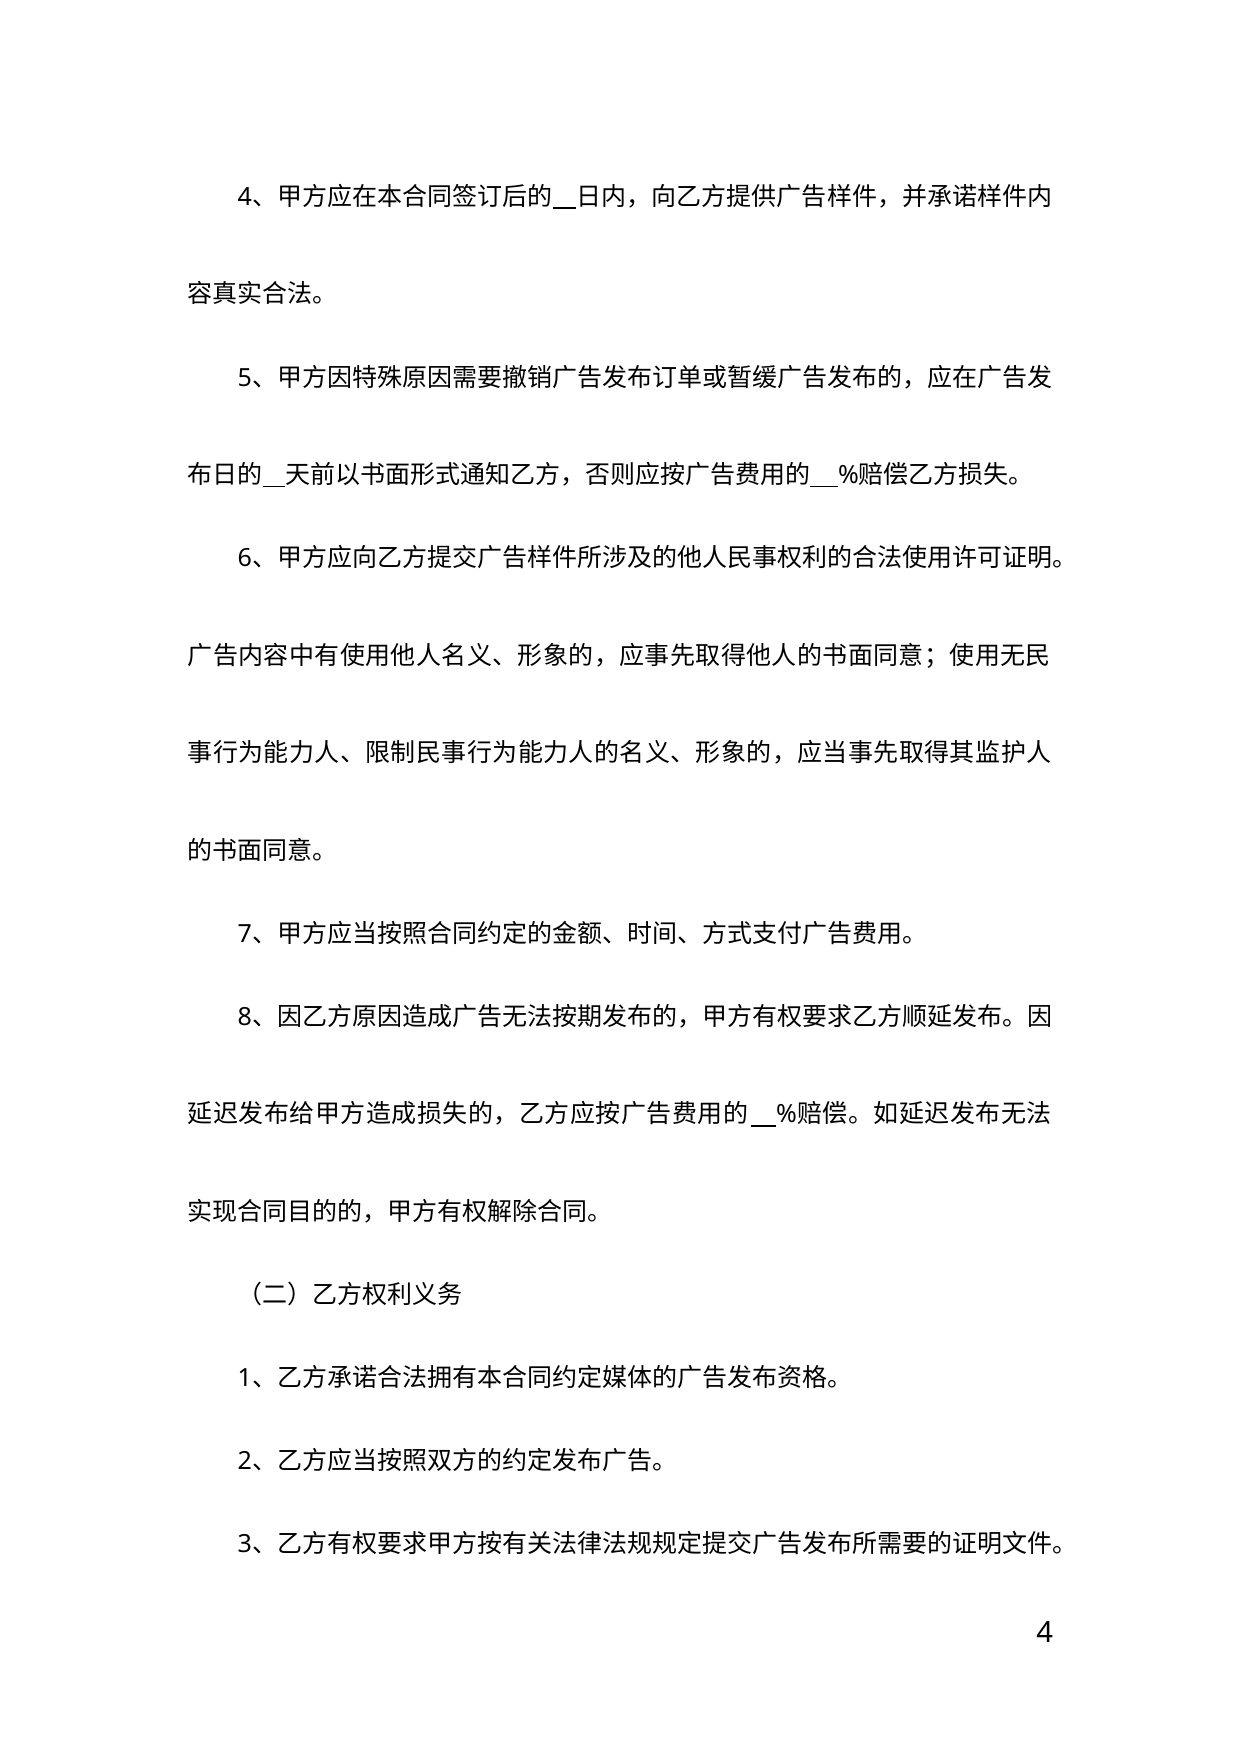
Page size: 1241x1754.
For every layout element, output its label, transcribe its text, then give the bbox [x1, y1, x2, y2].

text 4、甲方应在本合同签订后的 日内，向乙方提供广告样件，并承诺样件内容真实合法。 [187, 162, 1053, 324]
text 3、乙方有权要求甲方按有关法律法规规定提交广告发布所需要的证明文件。 [187, 1509, 1053, 1574]
text 8、因乙方原因造成广告无法按期发布的，甲方有权要求乙方顺延发布。因延迟发布给甲方造成损失的，乙方应按广告费用的 %赔偿。如延迟发布无法实现合同目的的，甲方有权解除合同。 [187, 982, 1053, 1242]
text 5、甲方因特殊原因需要撤销广告发布订单或暂缓广告发布的，应在广告发布日的 天前以书面形式通知乙方，否则应按广告费用的 %赔偿乙方损失。 [187, 343, 1053, 505]
text 6、甲方应向乙方提交广告样件所涉及的他人民事权利的合法使用许可证明。广告内容中有使用他人名义、形象的，应事先取得他人的书面同意；使用无民事行为能力人、限制民事行为能力人的名义、形象的，应当事先取得其监护人的书面同意。 [187, 523, 1053, 881]
text 2、乙方应当按照双方的约定发布广告。 [187, 1426, 1053, 1491]
text （二）乙方权利义务 [187, 1260, 1053, 1325]
text 1、乙方承诺合法拥有本合同约定媒体的广告发布资格。 [187, 1343, 1053, 1408]
text 7、甲方应当按照合同约定的金额、时间、方式支付广告费用。 [187, 899, 1053, 964]
